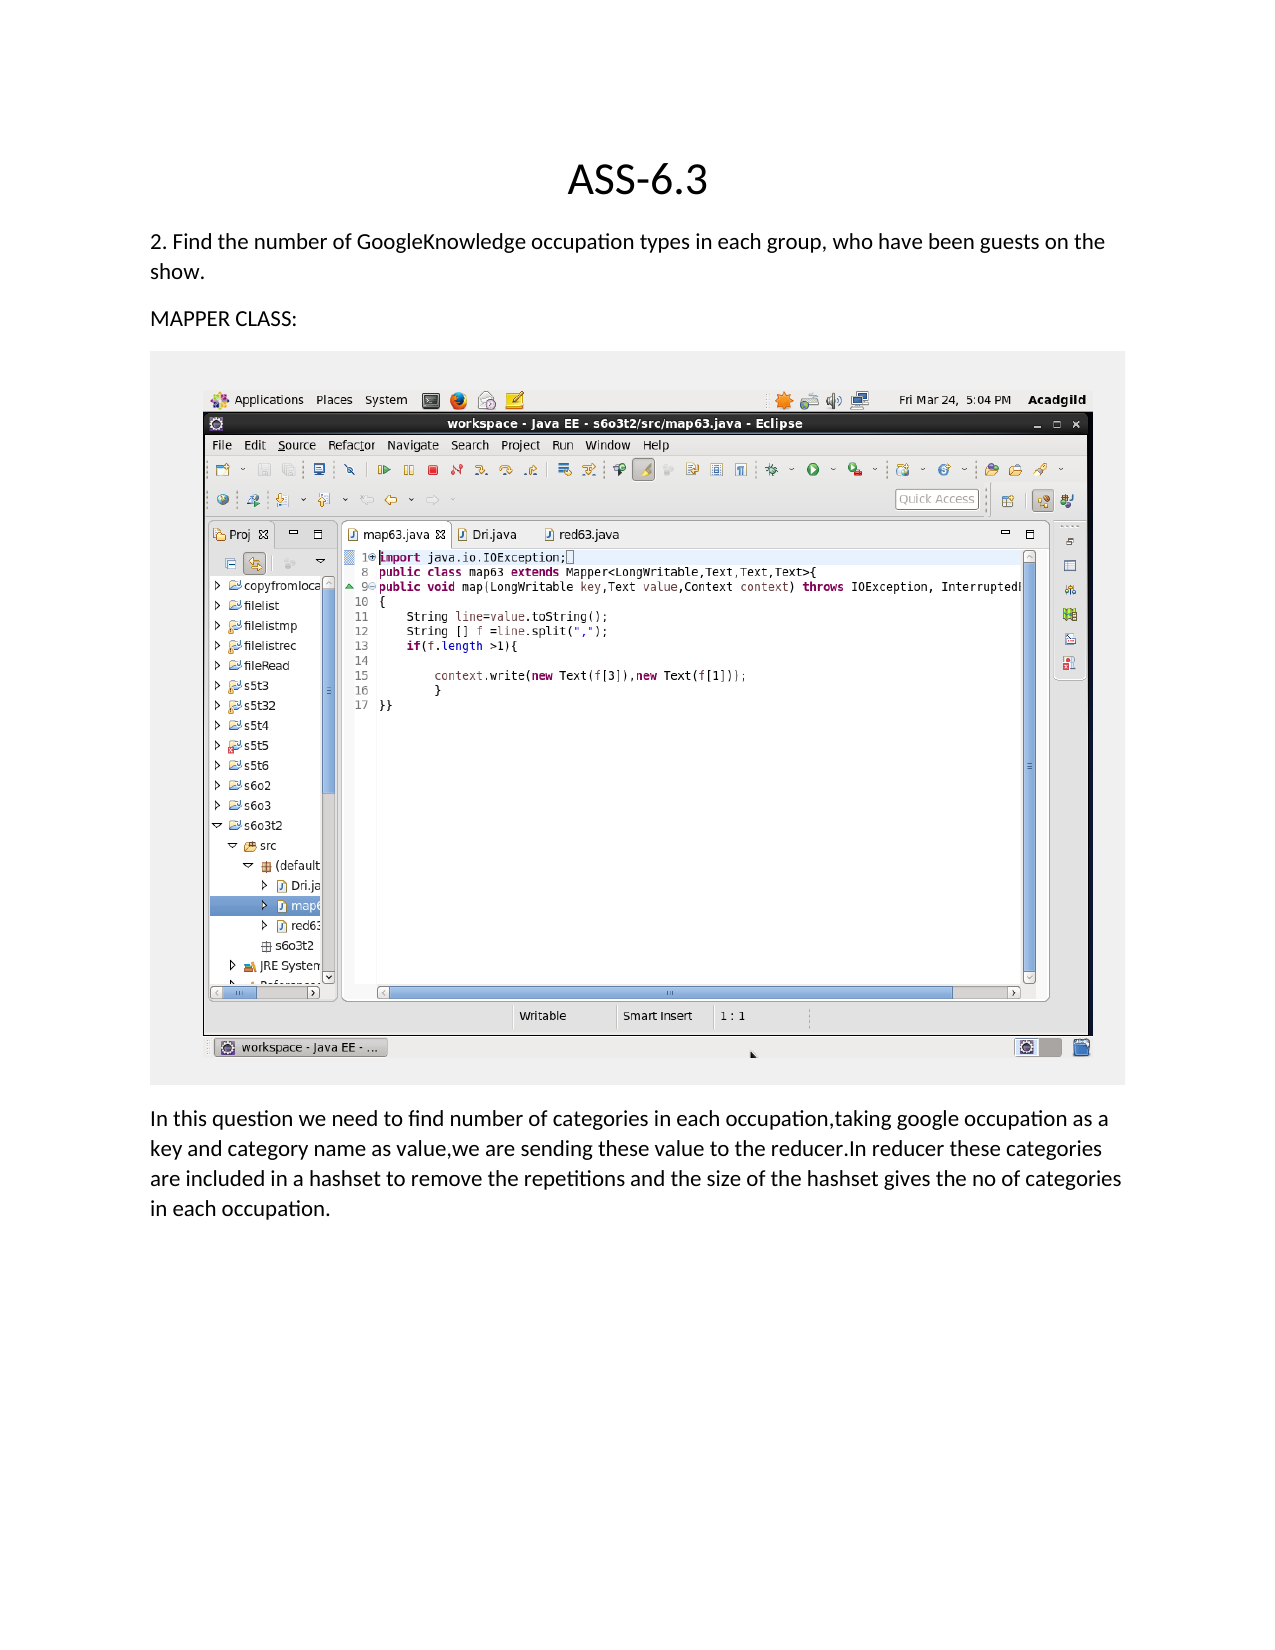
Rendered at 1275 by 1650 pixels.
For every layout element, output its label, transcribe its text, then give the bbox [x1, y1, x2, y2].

text In this question we need to find number of categories in each occupation,taking google occupation as a key and category name as value,we are sending these value to the reducer.In reducer these categories are included in a hashset to remove the repetitions and the size of the hashset gives the no of categories in each occupation. [150, 1104, 1125, 1222]
text ASS-6.3 [150, 150, 1125, 206]
text MAPPER CLASS: [150, 304, 1125, 332]
picture [150, 351, 1125, 1085]
text 2. Find the number of GoogleKnowledge occupation types in each group, who have been guests on the show. [150, 227, 1125, 285]
